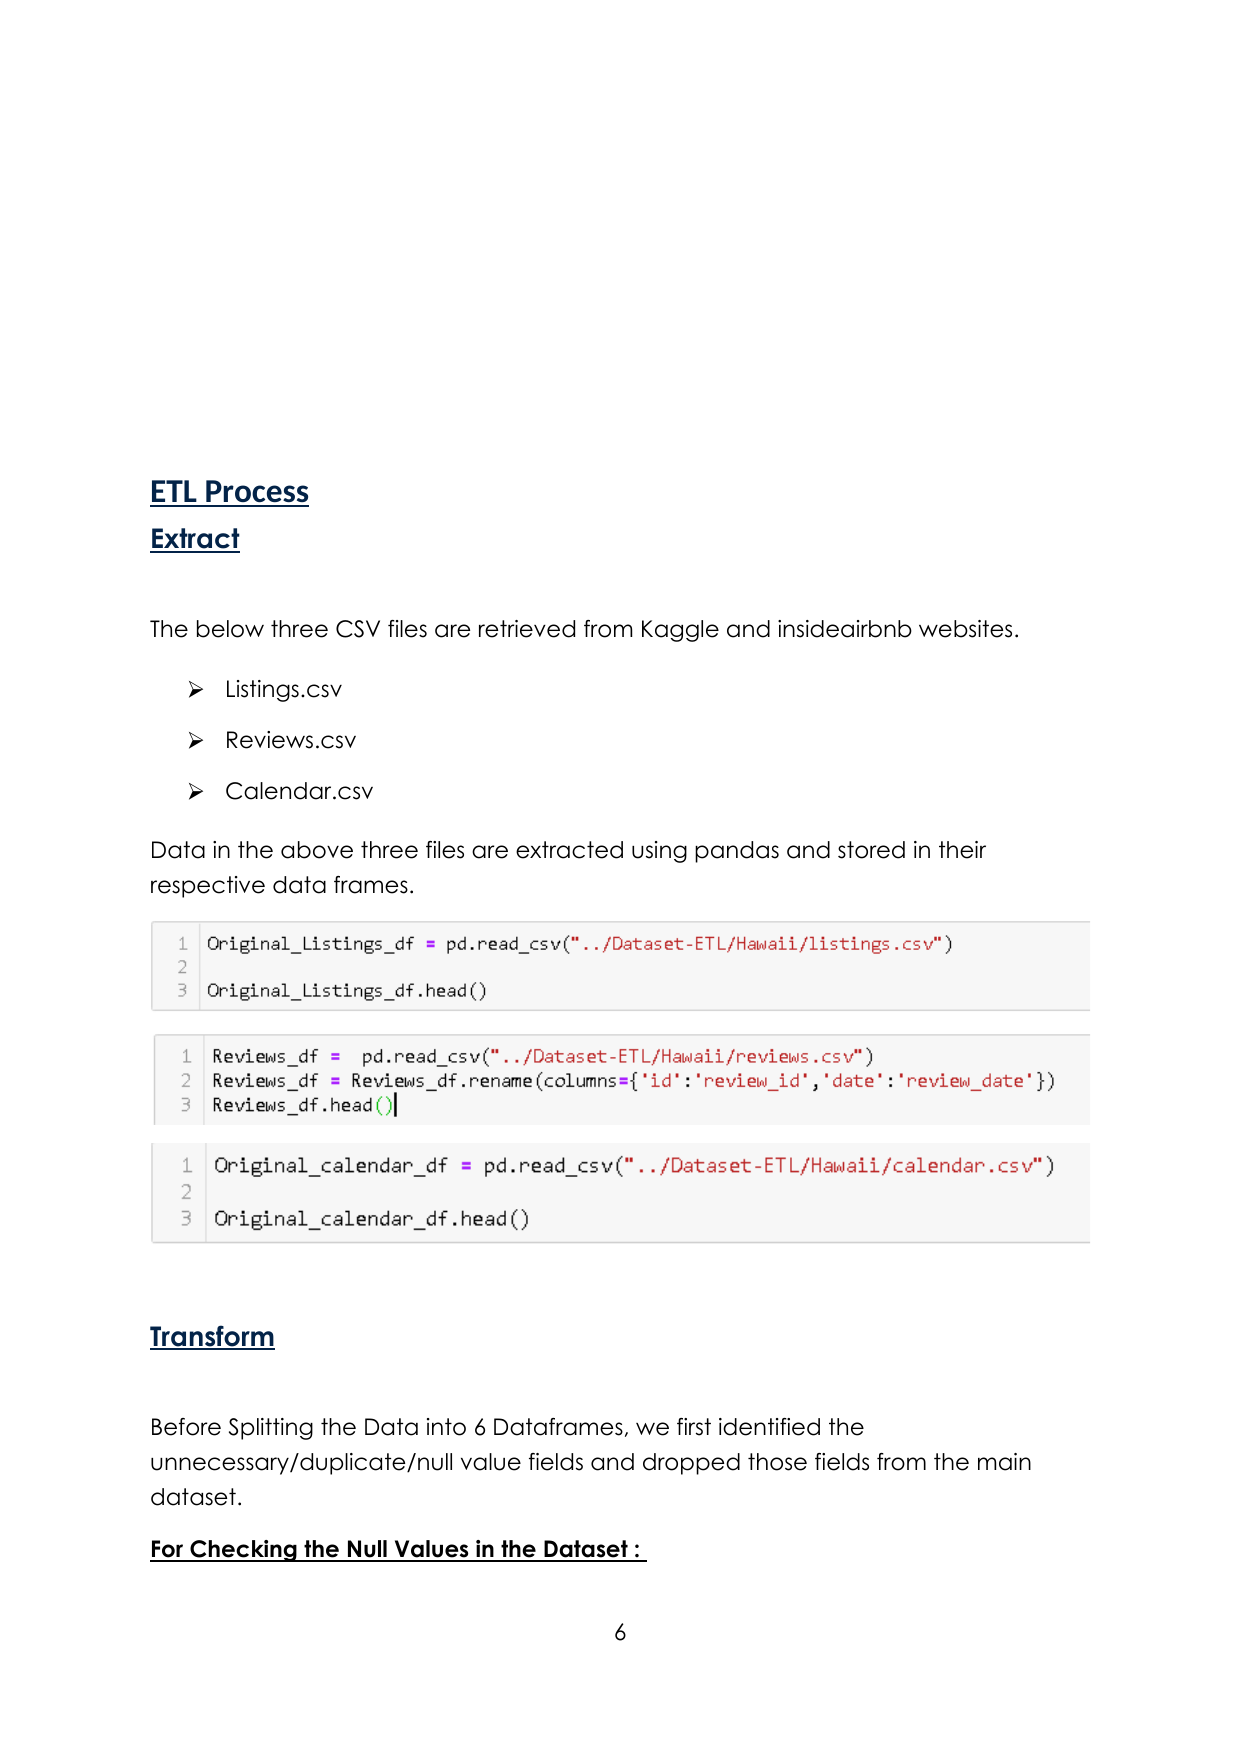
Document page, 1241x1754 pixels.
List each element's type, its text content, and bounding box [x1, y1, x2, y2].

list Reviews.csv [187, 715, 1090, 762]
picture [150, 1143, 1091, 1245]
subtitle ETL Process [150, 470, 1090, 511]
subtitle Extract [150, 518, 1090, 557]
list Calendar.csv [187, 765, 1090, 812]
picture [150, 920, 1091, 1015]
list Listings.csv [187, 664, 1090, 711]
text Before Splitting the Data into 6 Dataframes, we first identified the unnecessary/duplicate/null value fields and dropped those fields from the main dataset. [150, 1409, 1090, 1513]
text The below three CSV files are retrieved from Kaggle and insideairbnb websites. [150, 612, 1090, 645]
picture [150, 1033, 1091, 1125]
text Data in the above three files are extracted using pandas and stored in their respective data frames. [150, 833, 1090, 901]
subtitle Transform [150, 1316, 1090, 1354]
text For Checking the Null Values in the Dataset : [150, 1532, 1090, 1564]
